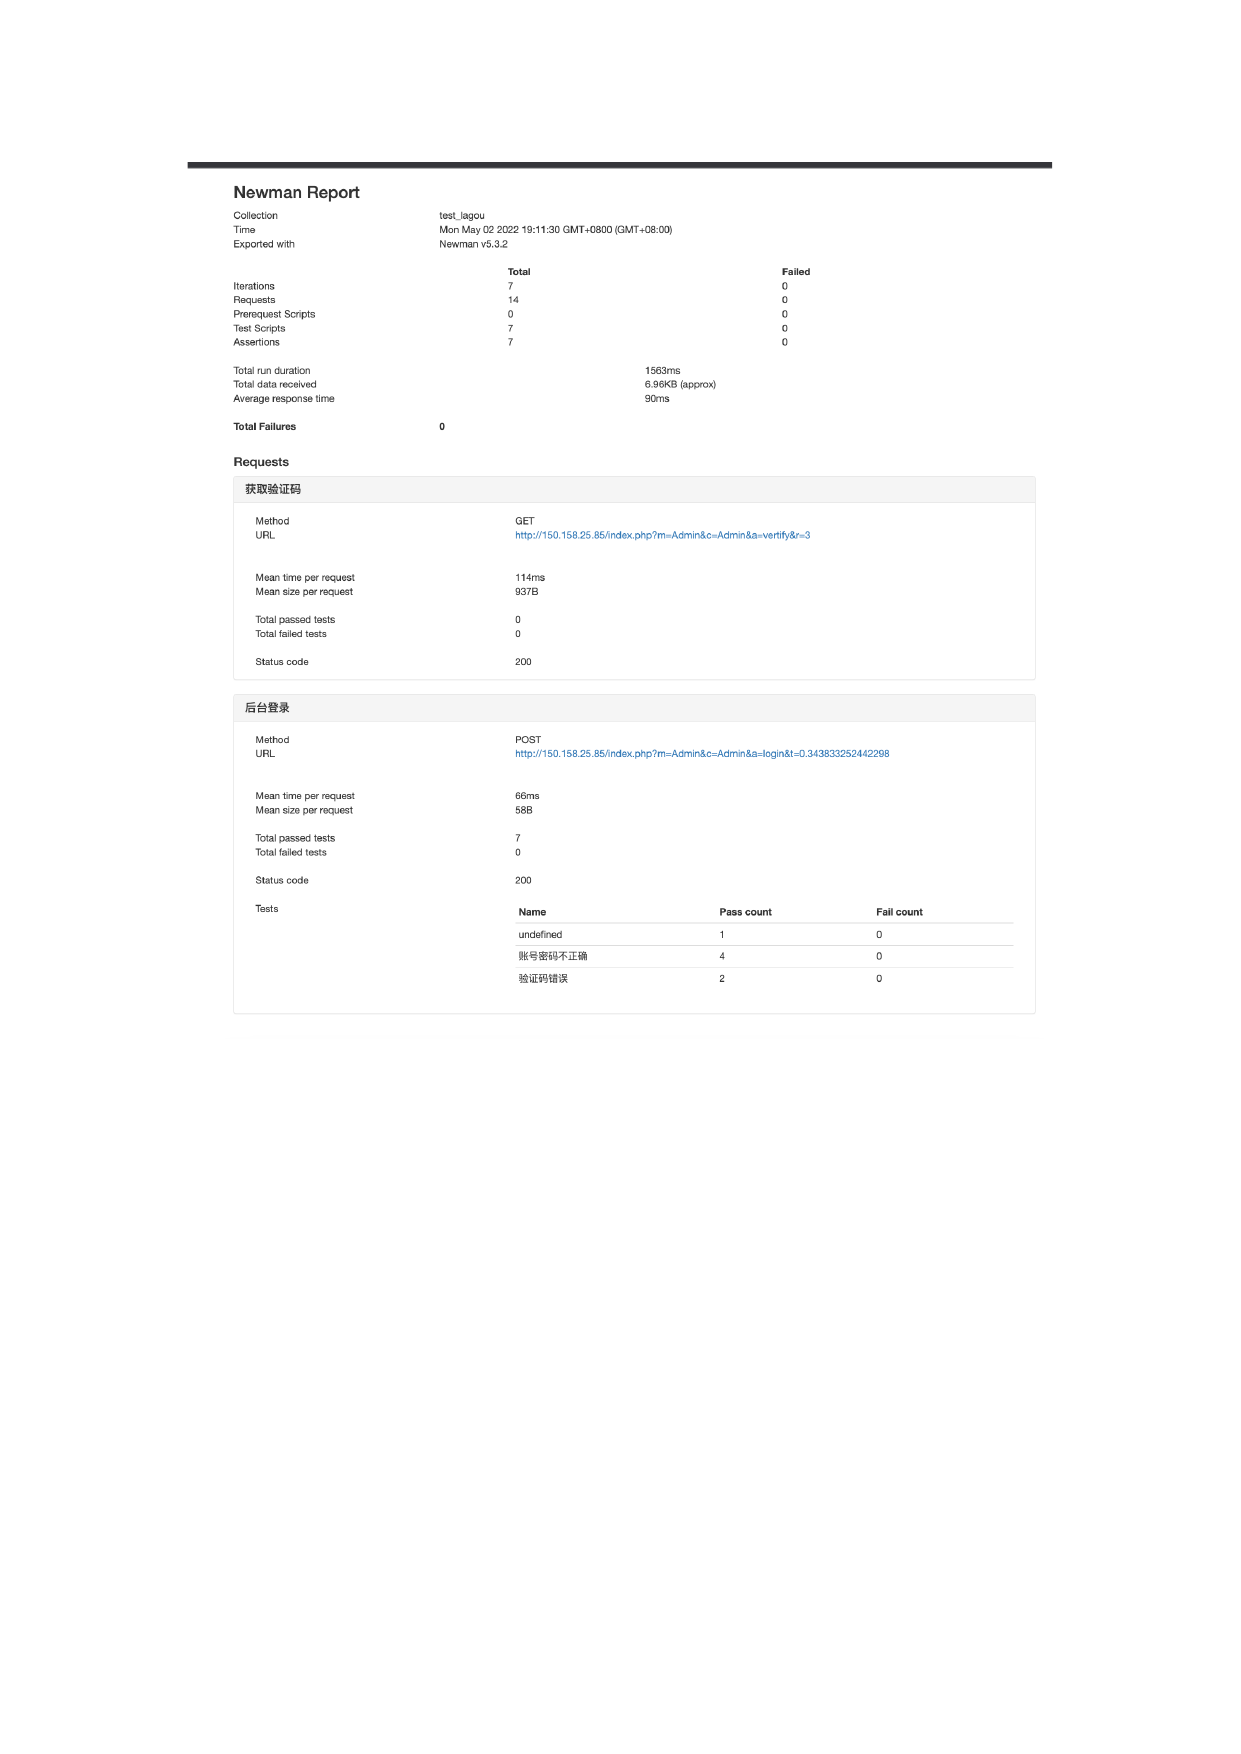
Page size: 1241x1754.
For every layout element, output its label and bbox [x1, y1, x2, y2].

picture [187, 162, 1053, 1039]
